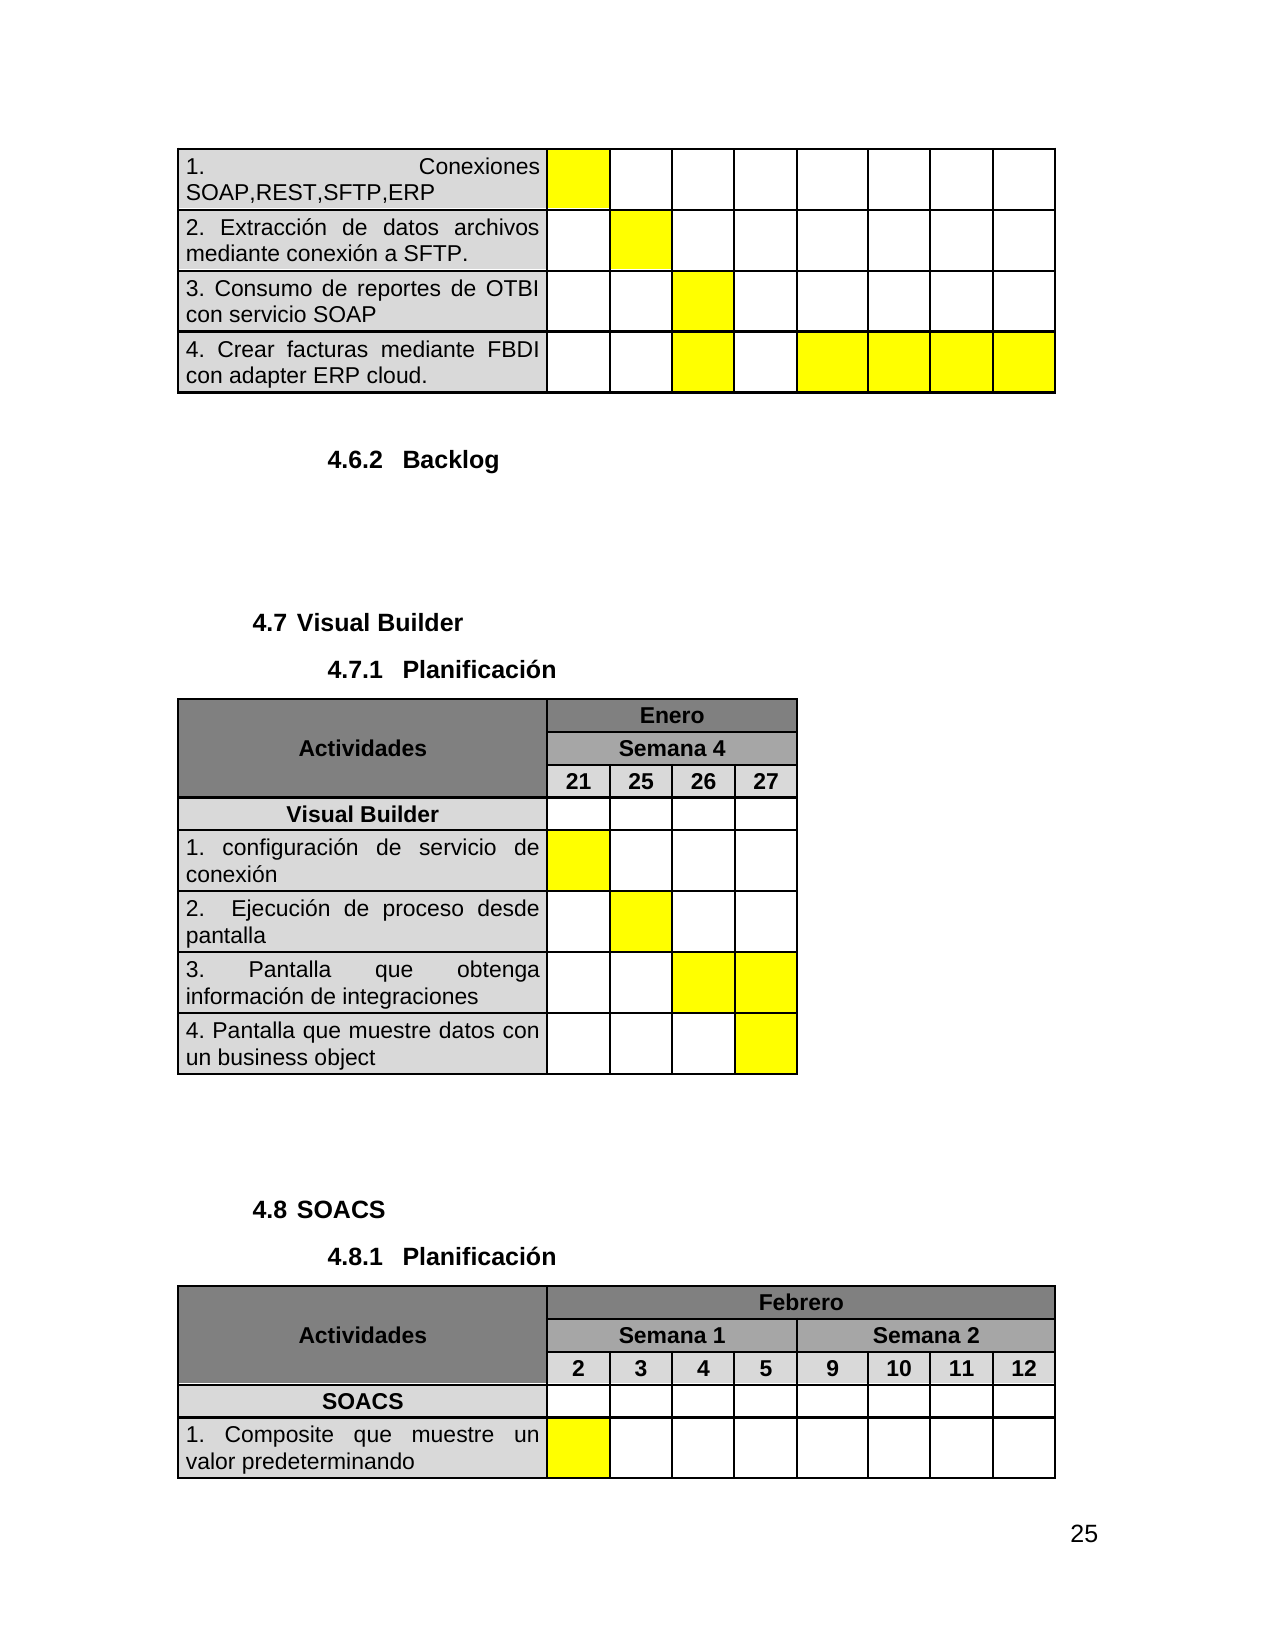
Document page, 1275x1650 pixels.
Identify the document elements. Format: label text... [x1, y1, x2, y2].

table_cell Semana 4 [548, 733, 796, 764]
table_cell Visual Builder [179, 799, 546, 829]
list Visual Builder [252, 608, 1098, 636]
table_cell 21 [548, 766, 609, 796]
table_cell [869, 1419, 929, 1477]
table_cell [548, 953, 609, 1012]
table_cell [548, 211, 609, 269]
table_cell 3. Pantalla que obtenga información de integraciones [179, 953, 546, 1012]
table_cell [736, 831, 796, 890]
table_cell SOACS [179, 1386, 546, 1416]
table_cell 25 [611, 766, 671, 796]
table_cell [611, 333, 671, 391]
table_cell 2. Ejecución de proceso desde pantalla [179, 892, 546, 951]
table_cell 1. Composite que muestre un valor predeterminando [179, 1419, 546, 1477]
table_cell [673, 333, 733, 391]
table_cell 1. Conexiones SOAP,REST,SFTP,ERP [179, 150, 546, 208]
table_cell [798, 1419, 867, 1477]
table_cell [736, 892, 796, 951]
table_cell [931, 1386, 992, 1416]
table_cell 2. Extracción de datos archivos mediante conexión a SFTP. [179, 211, 546, 269]
table_cell [548, 1386, 609, 1416]
table_cell [611, 1014, 671, 1073]
table_cell [994, 1419, 1054, 1477]
table_cell [548, 1419, 609, 1477]
table_cell [869, 272, 929, 330]
table_cell 3 [611, 1353, 671, 1383]
table_cell [611, 150, 671, 208]
table_cell [611, 892, 671, 951]
table_cell [611, 831, 671, 890]
table_cell [869, 1386, 929, 1416]
table_cell [673, 831, 734, 890]
table_cell [798, 211, 867, 269]
table_cell [994, 211, 1054, 269]
table_cell 9 [798, 1353, 867, 1383]
table_cell [548, 272, 609, 330]
table_cell 11 [931, 1353, 992, 1383]
table_cell [548, 150, 609, 208]
table_cell Semana 2 [798, 1320, 1054, 1351]
table_cell [673, 272, 733, 330]
table_cell [611, 1419, 671, 1477]
list Backlog [327, 445, 1098, 474]
table_cell [994, 272, 1054, 330]
table_cell 4. Pantalla que muestre datos con un business object [179, 1014, 546, 1073]
table_cell [673, 1386, 733, 1416]
table_cell [673, 953, 734, 1012]
table_cell 3. Consumo de reportes de OTBI con servicio SOAP [179, 272, 546, 330]
table_cell 5 [735, 1353, 796, 1383]
table_cell [736, 799, 796, 829]
table_cell [798, 272, 867, 330]
table_cell [931, 211, 992, 269]
table_cell [735, 333, 796, 391]
table_cell [735, 1386, 796, 1416]
table_cell [611, 953, 671, 1012]
table_cell [735, 150, 796, 208]
table_cell [611, 799, 671, 829]
table_cell [736, 953, 796, 1012]
table_cell 12 [994, 1353, 1054, 1383]
table_cell [869, 211, 929, 269]
table_cell [869, 150, 929, 208]
table_cell [673, 150, 733, 208]
table_cell [548, 892, 609, 951]
table_cell [931, 272, 992, 330]
table_cell [673, 892, 734, 951]
table_cell 1. configuración de servicio de conexión [179, 831, 546, 890]
table_cell [798, 150, 867, 208]
table_cell 26 [673, 766, 734, 796]
table_header Actividades [179, 1287, 546, 1383]
table_cell [931, 150, 992, 208]
list Planificación [327, 655, 1098, 684]
table_cell [673, 1014, 734, 1073]
table_cell [611, 272, 671, 330]
list SOACS [252, 1195, 1098, 1223]
table_cell [798, 1386, 867, 1416]
table_cell [931, 333, 992, 391]
table_cell [994, 333, 1054, 391]
table_cell [548, 799, 609, 829]
table_cell [673, 799, 734, 829]
table_header Actividades [179, 700, 546, 796]
list Planificación [327, 1242, 1098, 1271]
table_cell [869, 333, 929, 391]
table_cell Semana 1 [548, 1320, 796, 1351]
table_cell [736, 1014, 796, 1073]
table_cell [611, 211, 671, 269]
table_header Febrero [548, 1287, 1054, 1318]
table_cell [735, 1419, 796, 1477]
table_cell [994, 150, 1054, 208]
table_cell 27 [736, 766, 796, 796]
table_cell [994, 1386, 1054, 1416]
table_cell [735, 272, 796, 330]
table_cell 10 [869, 1353, 929, 1383]
table_cell [931, 1419, 992, 1477]
table_cell 4 [673, 1353, 733, 1383]
table_cell 2 [548, 1353, 609, 1383]
table_cell 4. Crear facturas mediante FBDI con adapter ERP cloud. [179, 333, 546, 391]
table_cell [798, 333, 867, 391]
table_cell [548, 1014, 609, 1073]
table_cell [548, 333, 609, 391]
table_cell [735, 211, 796, 269]
table_cell [673, 1419, 733, 1477]
table_cell [611, 1386, 671, 1416]
table_cell [673, 211, 733, 269]
table_header Enero [548, 700, 796, 731]
table_cell [548, 831, 609, 890]
